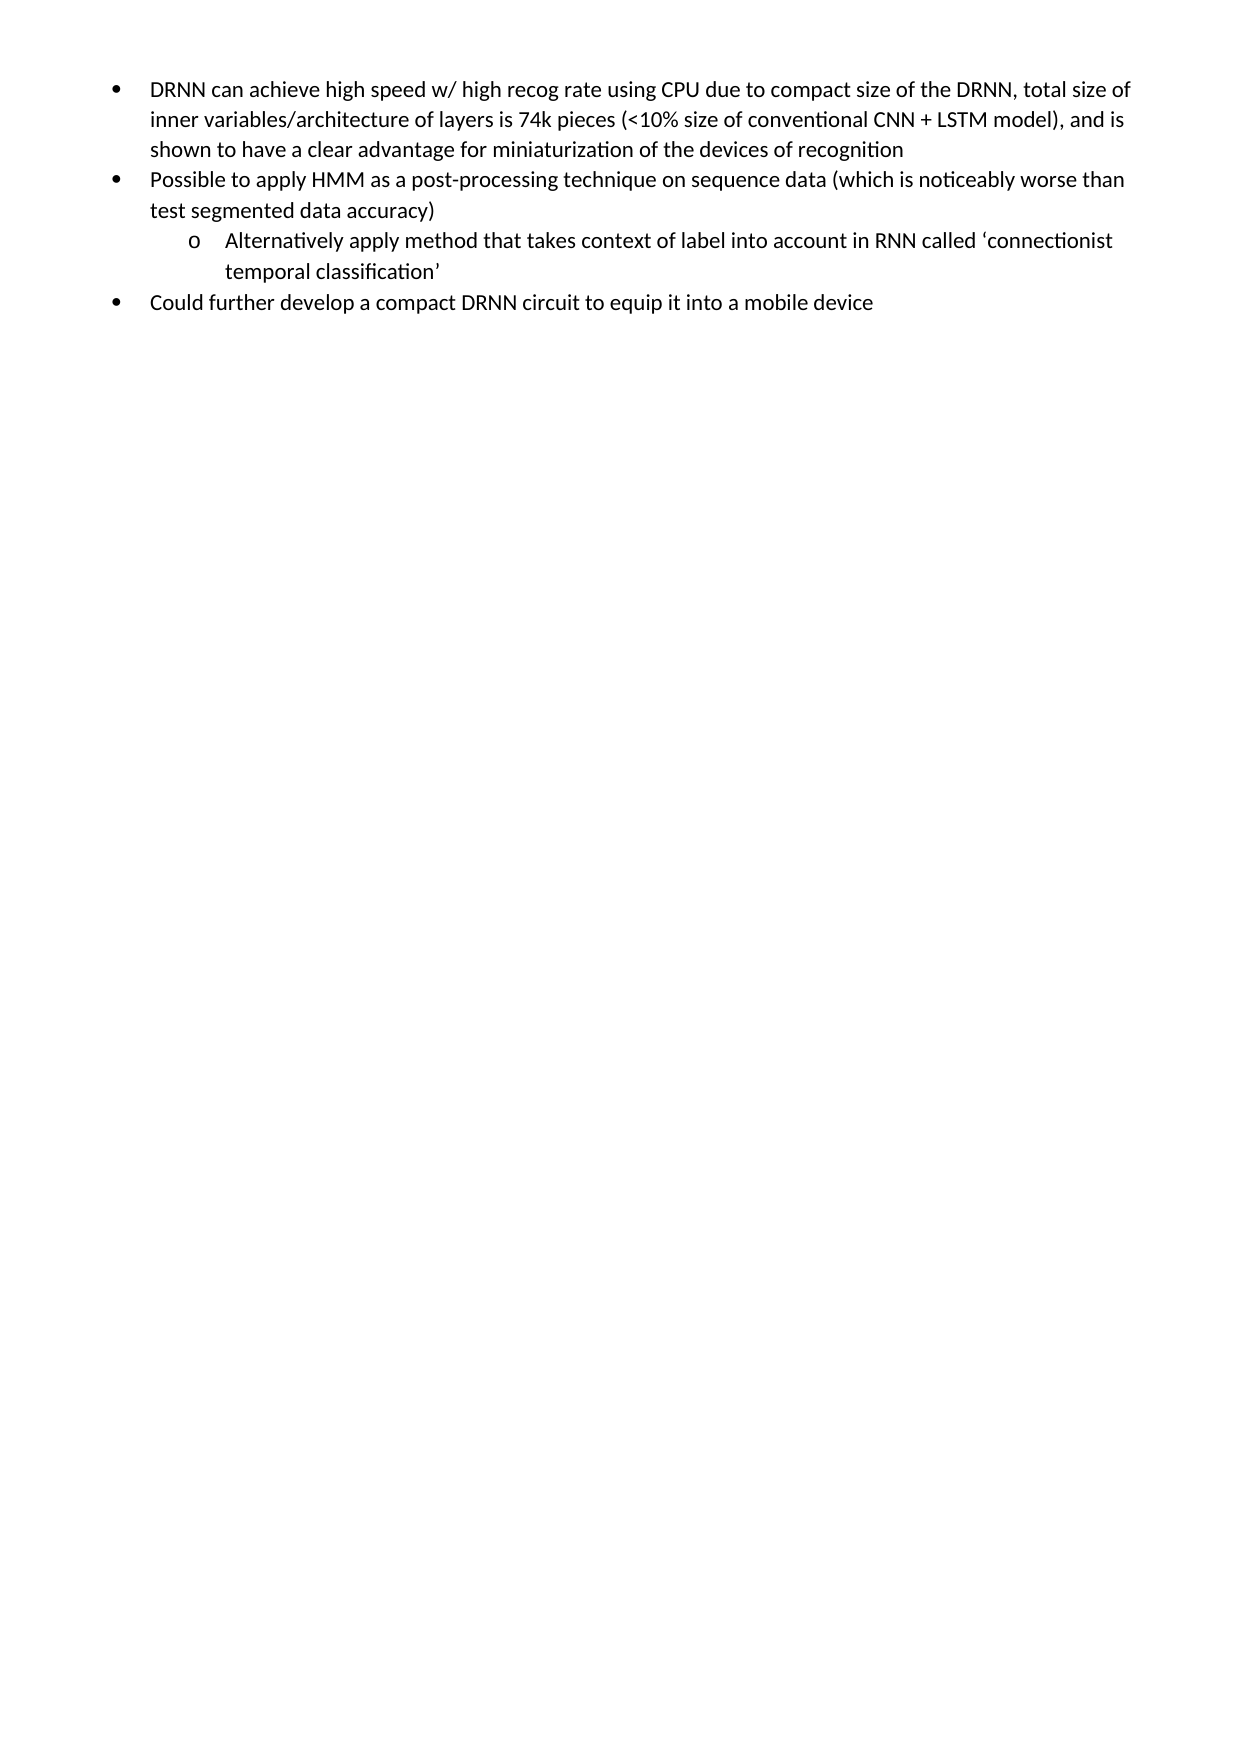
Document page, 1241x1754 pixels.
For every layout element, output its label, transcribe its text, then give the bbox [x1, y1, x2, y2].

list Could further develop a compact DRNN circuit to equip it into a mobile device [112, 288, 1165, 316]
list Possible to apply HMM as a post-processing technique on sequence data (which is noticeably worse than test segmented data accuracy) [112, 166, 1165, 224]
list DRNN can achieve high speed w/ high recog rate using CPU due to compact size of the DRNN, total size of inner variables/architecture of layers is 74k pieces (<10% size of conventional CNN + LSTM model), and is shown to have a clear advantage for miniaturization of the devices of recognition [112, 75, 1165, 163]
list Alternatively apply method that takes context of label into account in RNN called ‘connectionist temporal classification’ [187, 226, 1165, 285]
